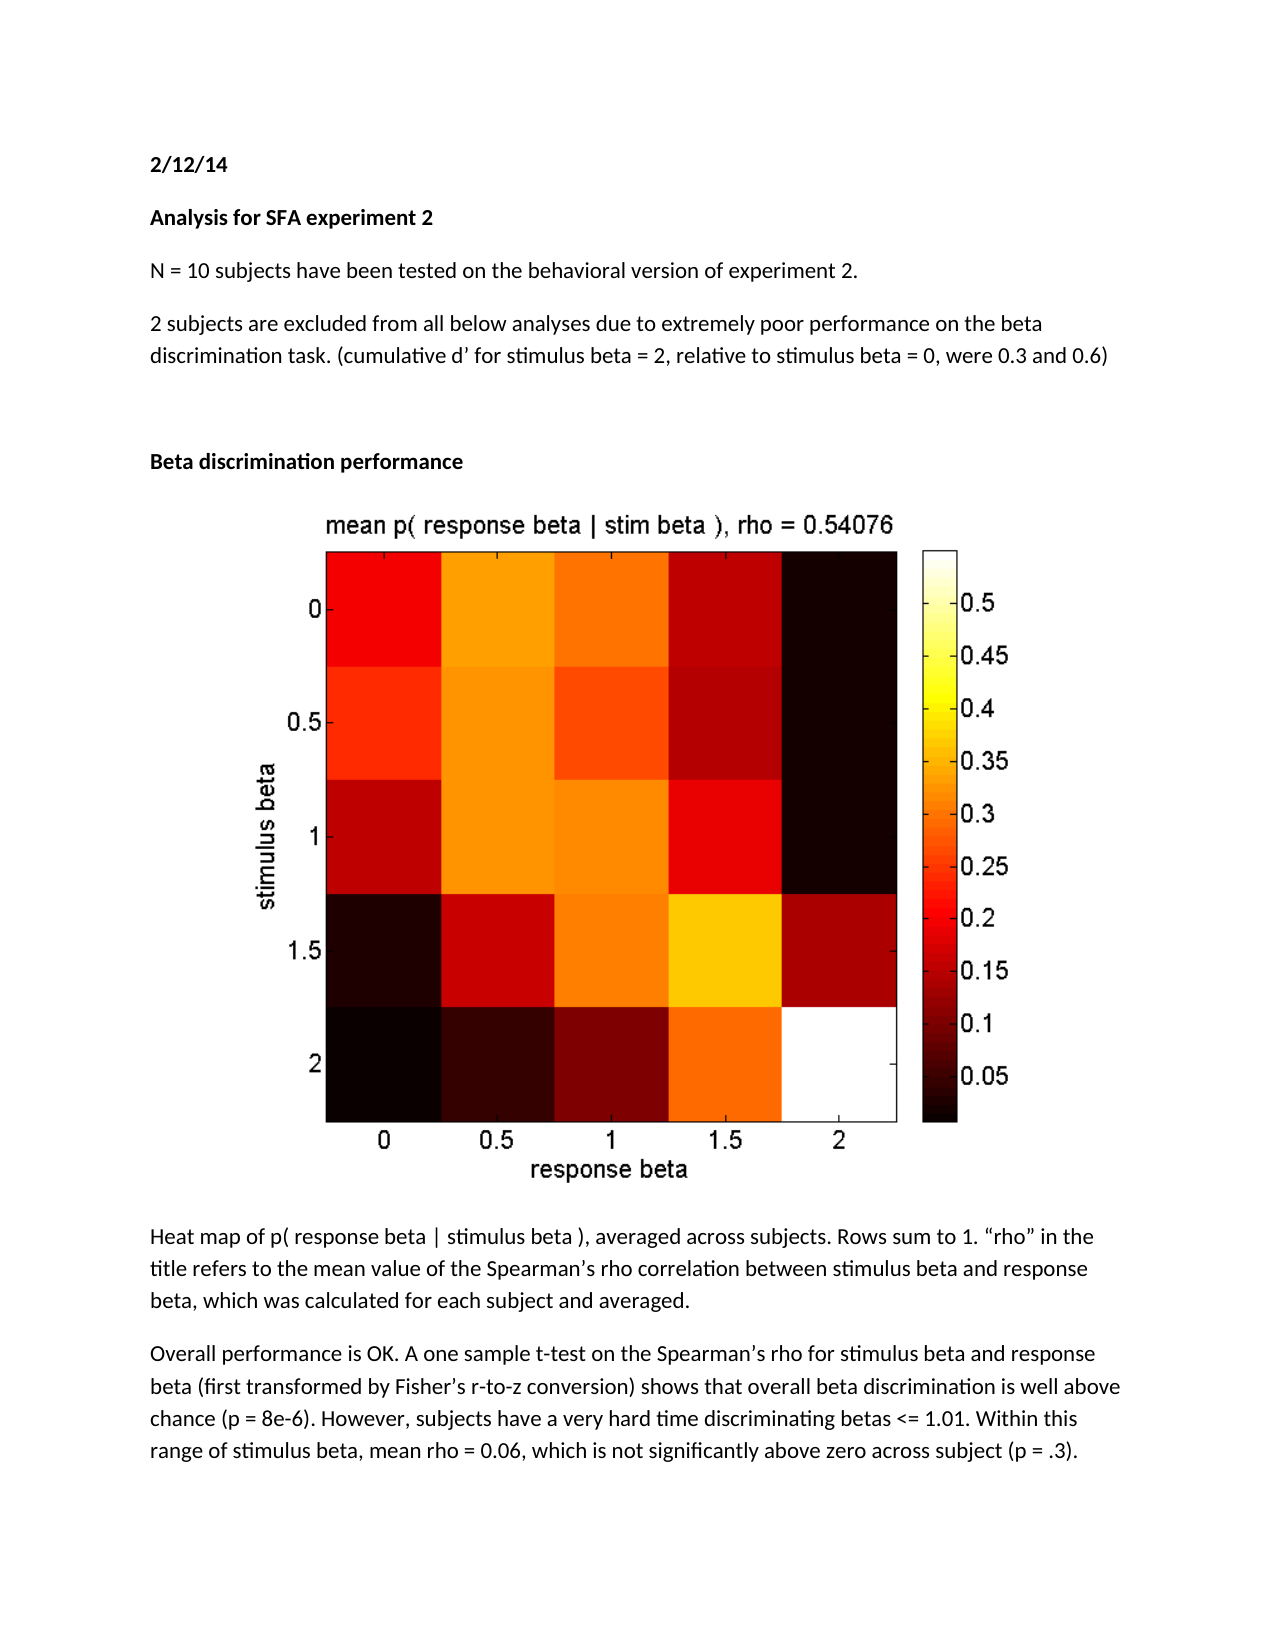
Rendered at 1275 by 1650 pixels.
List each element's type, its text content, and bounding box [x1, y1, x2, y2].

text Beta discrimination performance [150, 447, 1125, 475]
text Analysis for SFA experiment 2 [150, 203, 1125, 231]
text 2/12/14 [150, 150, 1125, 178]
text N = 10 subjects have been tested on the behavioral version of experiment 2. [150, 256, 1125, 284]
text Heat map of p( response beta | stimulus beta ), averaged across subjects. Rows sum to 1. “rho” in the title refers to the mean value of the Spearman’s rho correlation between stimulus beta and response beta, which was calculated for each subject and averaged. [150, 1222, 1125, 1314]
picture [150, 500, 1125, 1198]
text 2 subjects are excluded from all below analyses due to extremely poor performance on the beta discrimination task. (cumulative d’ for stimulus beta = 2, relative to stimulus beta = 0, were 0.3 and 0.6) [150, 309, 1125, 369]
text Overall performance is OK. A one sample t-test on the Spearman’s rho for stimulus beta and response beta (first transformed by Fisher’s r-to-z conversion) shows that overall beta discrimination is well above chance (p = 8e-6). However, subjects have a very hard time discriminating betas <= 1.01. Within this range of stimulus beta, mean rho = 0.06, which is not significantly above zero across subject (p = .3). [150, 1339, 1125, 1464]
